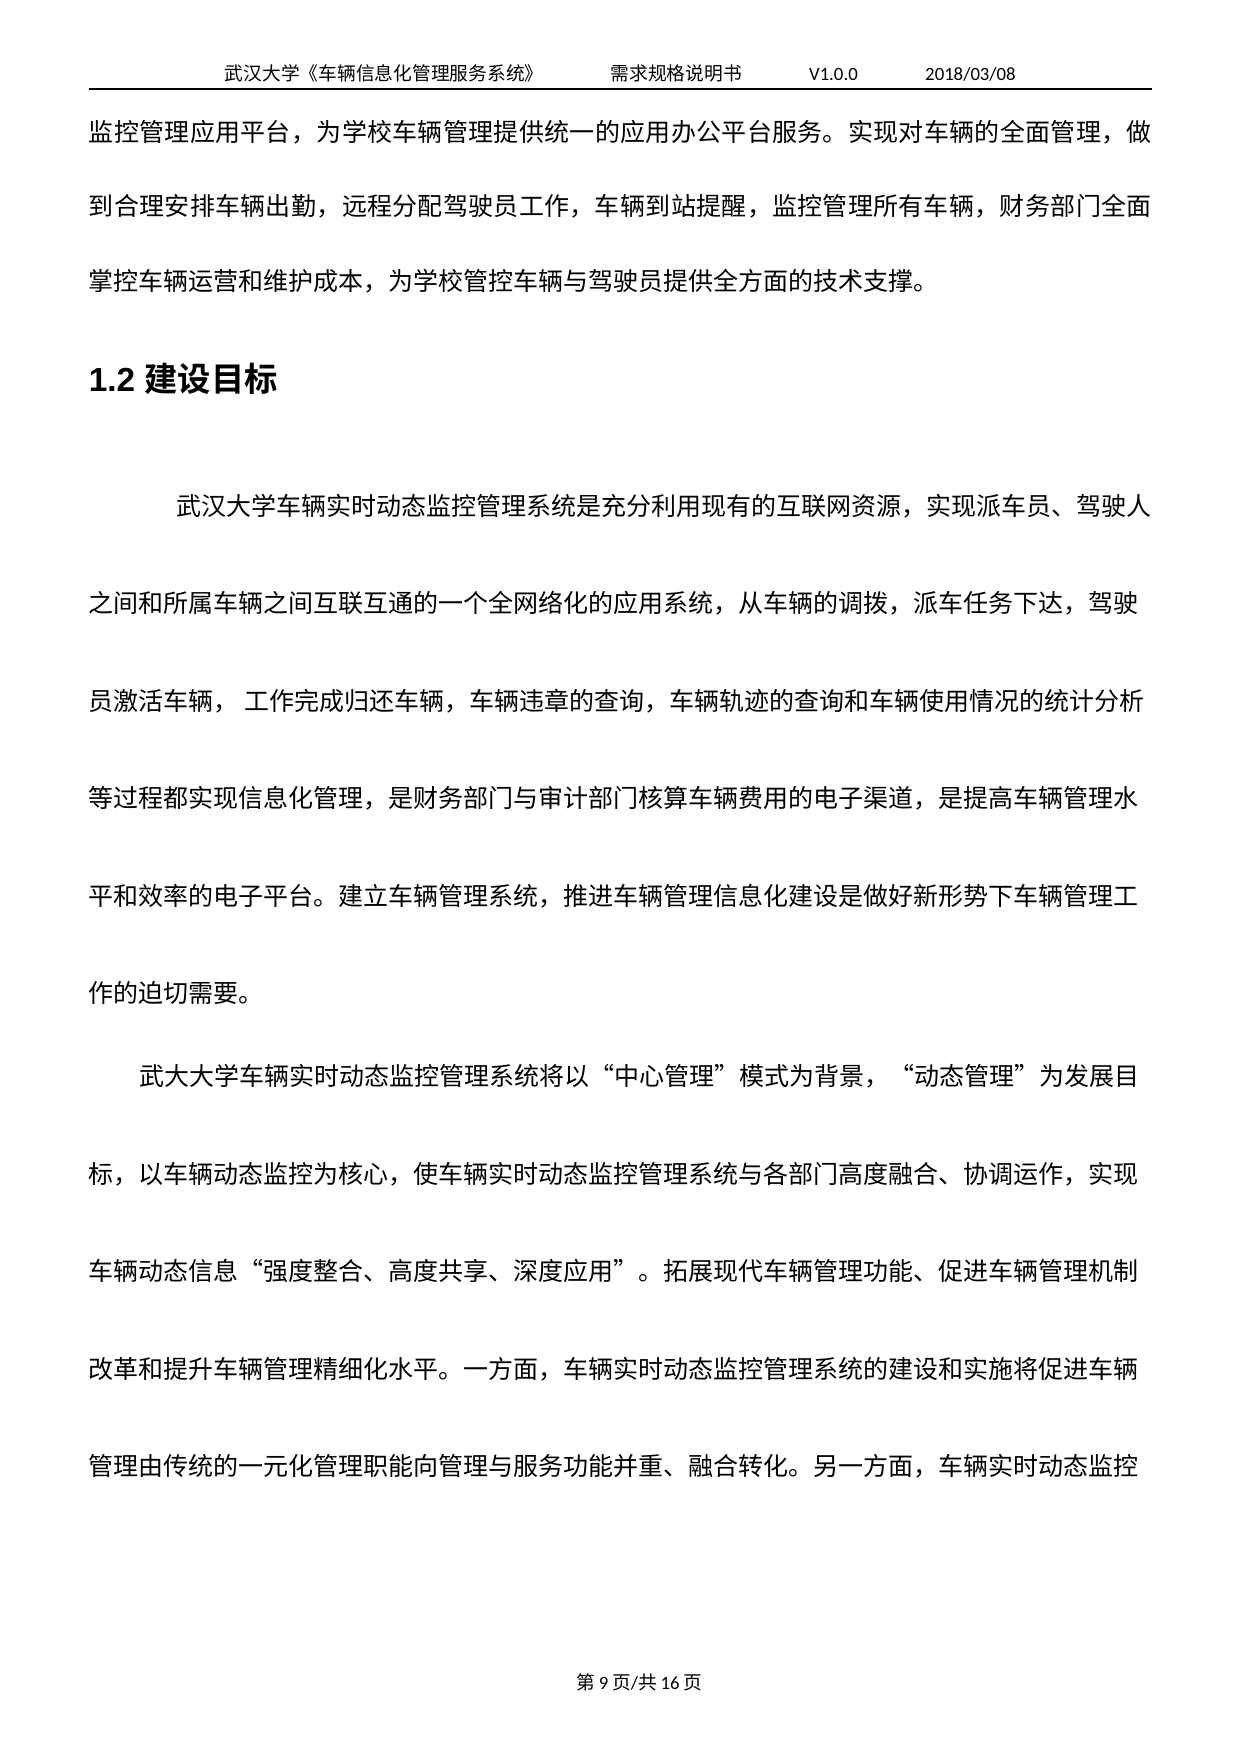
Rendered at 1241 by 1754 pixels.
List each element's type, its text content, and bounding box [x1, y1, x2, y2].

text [89, 1042, 1152, 1497]
text 武汉大学车辆实时动态监控管理系统是充分利用现有的互联网资源，实现派车员、驾驶人之间和所属车辆之间互联互通的一个全网络化的应用系统，从车辆的调拨，派车任务下达，驾驶员激活车辆， 工作完成归还车辆，车辆违章的查询，车辆轨迹的查询和车辆使用情况的统计分析等过程都实现信息化管理，是财务部门与审计部门核算车辆费用的电子渠道，是提高车辆管理水平和效率的电子平台。建立车辆管理系统，推进车辆管理信息化建设是做好新形势下车辆管理工作的迫切需要。 [89, 472, 1152, 1024]
subtitle 1.2 建设目标 [89, 344, 1152, 409]
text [89, 98, 1152, 312]
